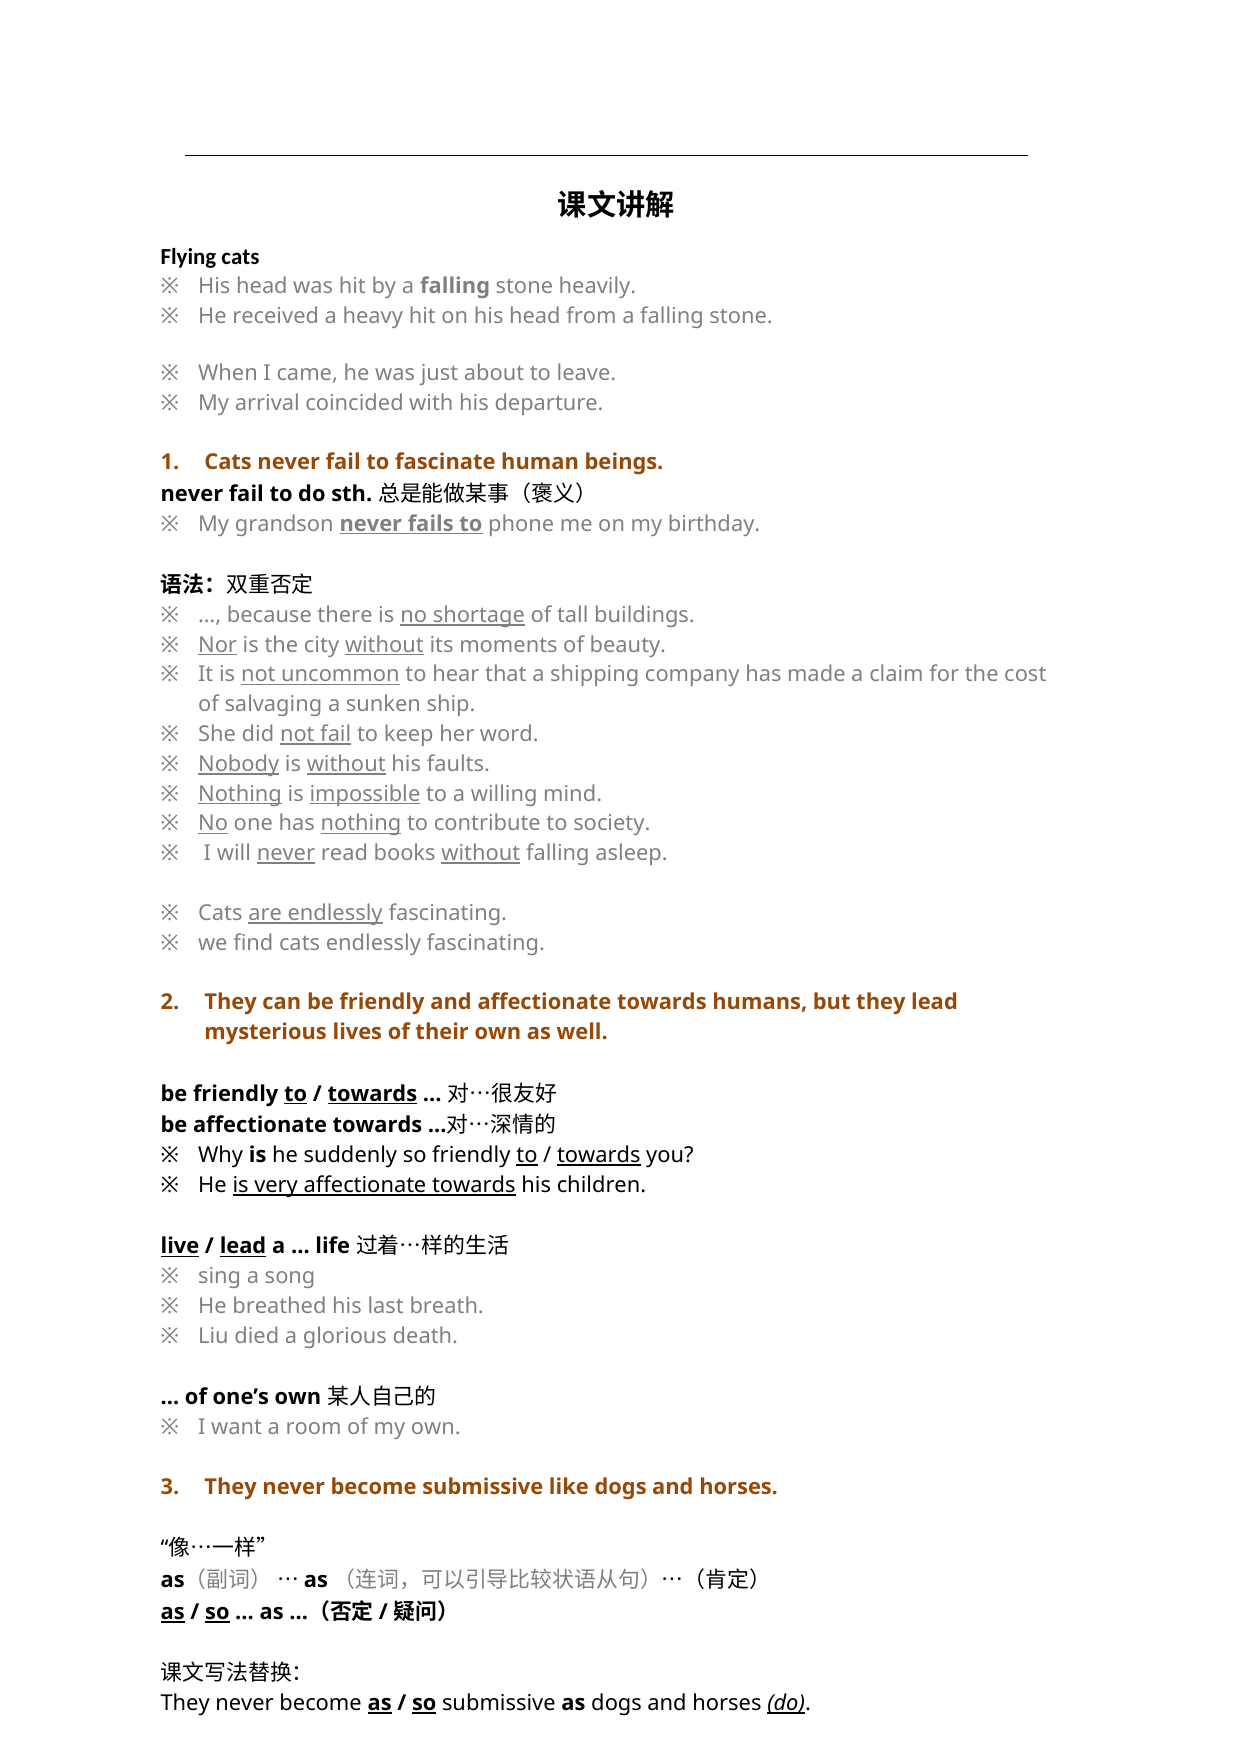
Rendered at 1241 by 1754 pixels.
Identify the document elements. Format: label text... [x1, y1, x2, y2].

text as（副词） … as （连词，可以引导比较状语从句）…（肯定） [160, 1562, 1071, 1594]
text 语法：双重否定 [160, 567, 1071, 599]
text 课文写法替换： [160, 1655, 1071, 1687]
subtitle Cats never fail to fascinate human beings. [160, 446, 1071, 476]
list we find cats endlessly fascinating. [160, 927, 1071, 956]
text “像…一样” [160, 1530, 1071, 1562]
list Liu died a glorious death. [160, 1320, 1071, 1349]
list …, because there is no shortage of tall buildings. [160, 599, 1071, 629]
list He breathed his last breath. [160, 1290, 1071, 1320]
text live / lead a … life 过着…样的生活 [160, 1228, 1071, 1260]
list I want a room of my own. [160, 1411, 1071, 1441]
text be friendly to / towards … 对…很友好 [160, 1076, 1071, 1107]
list She did not fail to keep her word. [160, 718, 1071, 748]
list Nobody is without his faults. [160, 748, 1071, 778]
text Flying cats [160, 242, 1071, 270]
list sing a song [160, 1260, 1071, 1290]
subtitle 课文讲解 [160, 181, 1071, 223]
list Nor is the city without its moments of beauty. [160, 629, 1071, 658]
text … of one’s own 某人自己的 [160, 1379, 1071, 1411]
text never fail to do sth. 总是能做某事（褒义） [160, 476, 1071, 508]
list Cats are endlessly fascinating. [160, 897, 1071, 927]
list He received a heavy hit on his head from a falling stone. [160, 300, 1071, 330]
text be affectionate towards …对…深情的 [160, 1107, 1071, 1139]
list Why is he suddenly so friendly to / towards you? [160, 1139, 1071, 1169]
list My grandson never fails to phone me on my birthday. [160, 508, 1071, 537]
list It is not uncommon to hear that a shipping company has made a claim for the cost of salvaging a sunken ship. [160, 658, 1071, 718]
subtitle They never become submissive like dogs and horses. [160, 1471, 1071, 1501]
list He is very affectionate towards his children. [160, 1169, 1071, 1199]
text They never become as / so submissive as dogs and horses (do). [160, 1687, 1071, 1717]
list My arrival coincided with his departure. [160, 386, 1071, 416]
list When I came, he was just about to leave. [160, 357, 1071, 386]
list I will never read books without falling asleep. [160, 837, 1071, 867]
subtitle They can be friendly and affectionate towards humans, but they lead mysterious lives of their own as well. [160, 986, 1071, 1046]
list No one has nothing to contribute to society. [160, 807, 1071, 837]
list His head was hit by a falling stone heavily. [160, 270, 1071, 300]
text as / so … as …（否定 / 疑问） [160, 1594, 1071, 1626]
list Nothing is impossible to a willing mind. [160, 778, 1071, 807]
